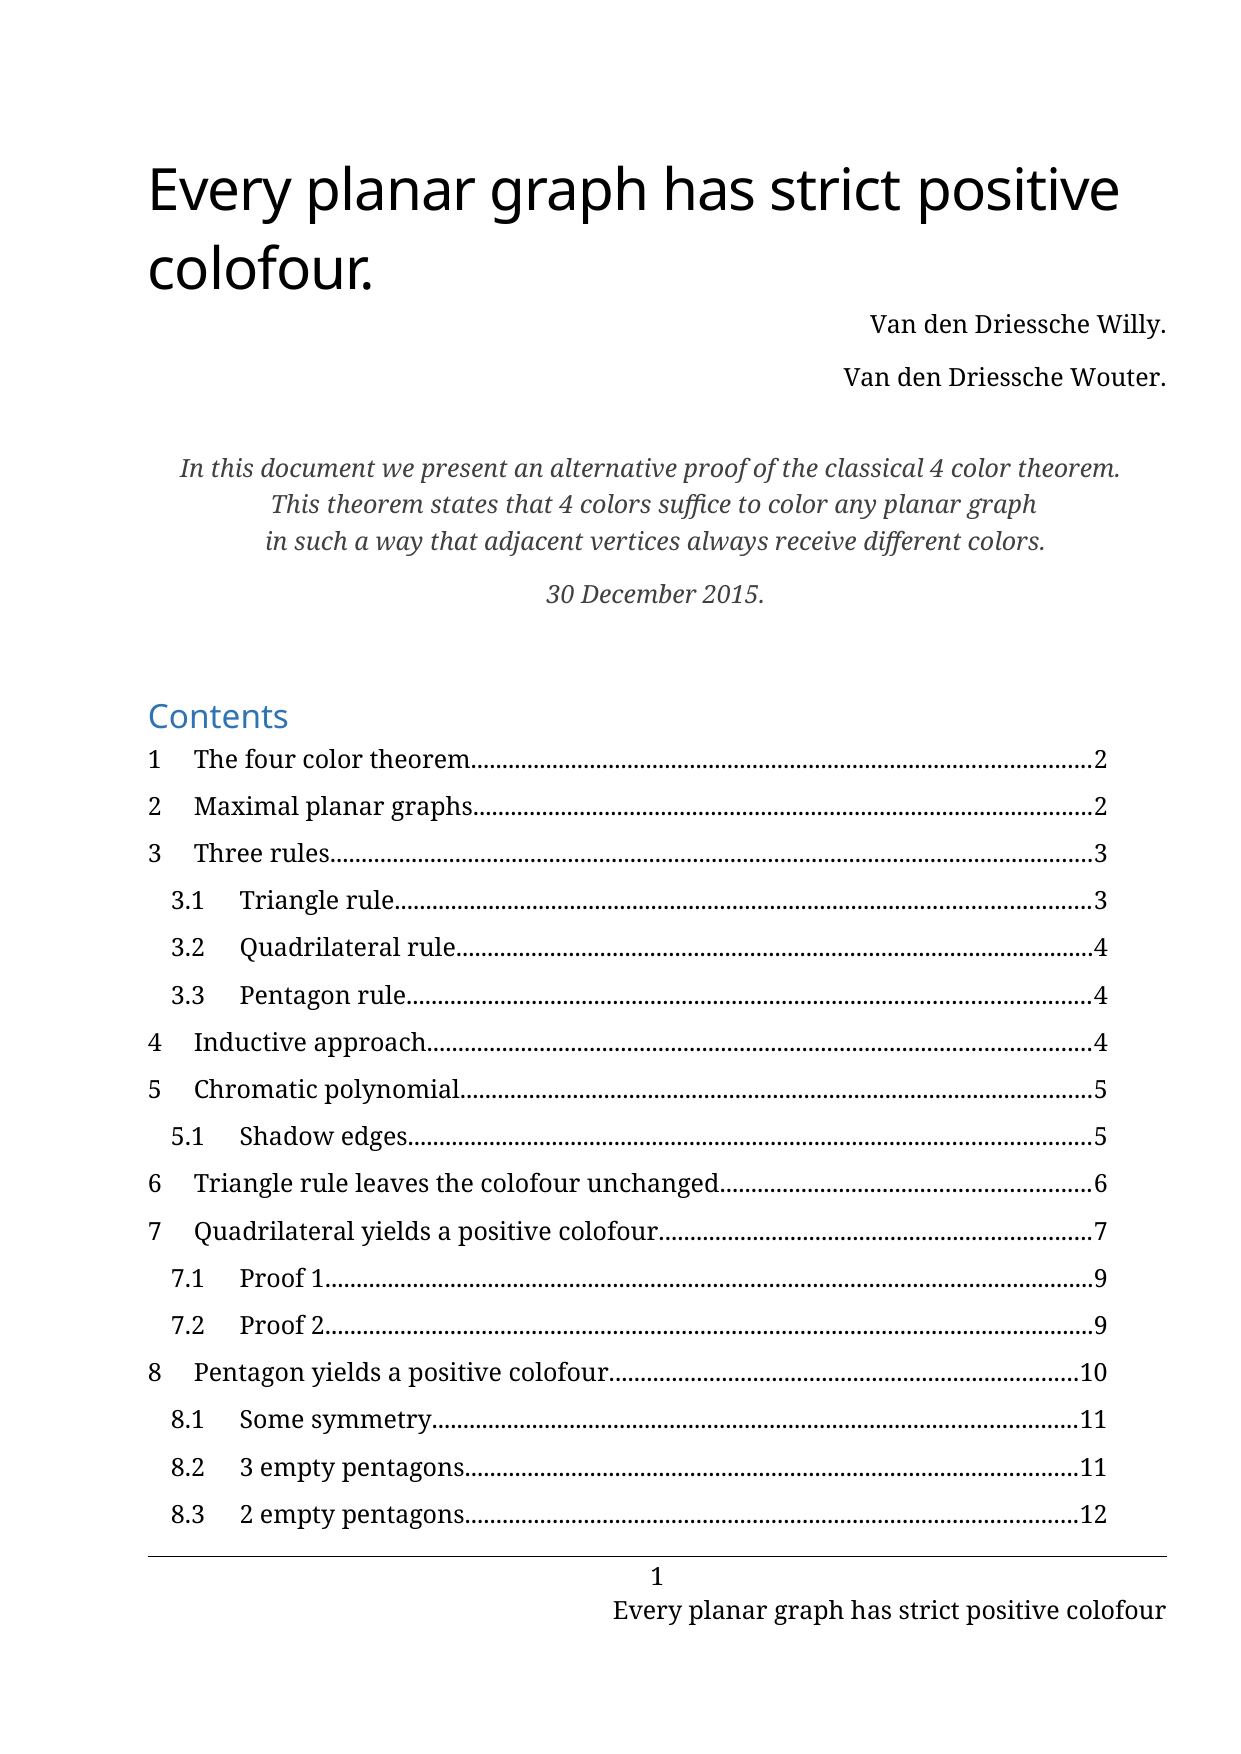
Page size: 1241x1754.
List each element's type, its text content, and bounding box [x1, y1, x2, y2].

text 30 December 2015. [148, 577, 1167, 611]
text Van den Driessche Wouter. [148, 360, 1167, 431]
title Every planar graph has strict positive colofour. [148, 148, 1167, 307]
text In this document we present an alternative proof of the classical 4 color theorem. This theorem states that 4 colors suffice to color any planar graph in such a way that adjacent vertices always receive different colors. [148, 450, 1167, 558]
text Van den Driessche Willy. [148, 307, 1167, 341]
